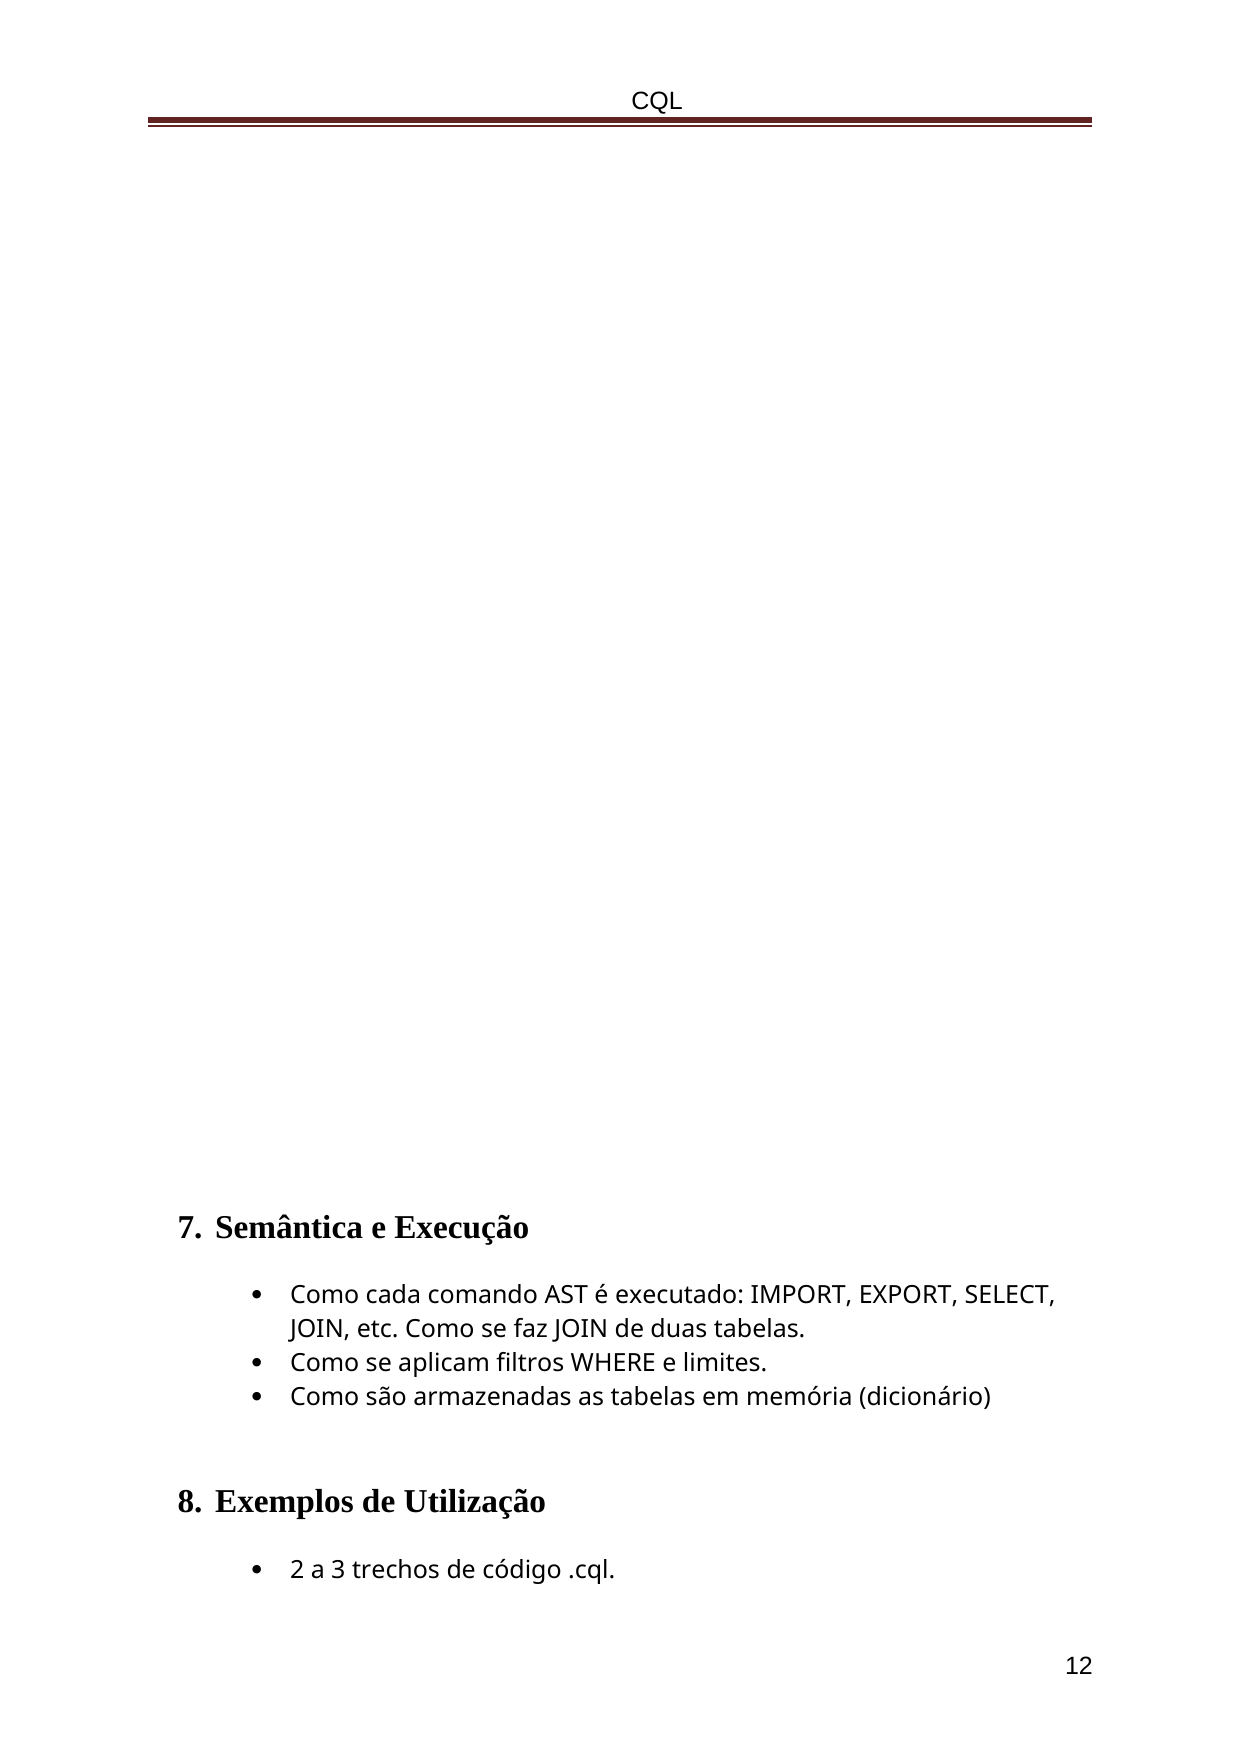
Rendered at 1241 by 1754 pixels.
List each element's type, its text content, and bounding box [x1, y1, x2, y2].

list Como cada comando AST é executado: IMPORT, EXPORT, SELECT, JOIN, etc. Como se faz JOIN de duas tabelas. [252, 1277, 1092, 1345]
list Como são armazenadas as tabelas em memória (dicionário) [252, 1379, 1092, 1413]
subtitle Semântica e Execução [177, 1207, 1092, 1245]
list 2 a 3 trechos de código .cql. [252, 1551, 1092, 1585]
list Como se aplicam filtros WHERE e limites. [252, 1345, 1092, 1379]
subtitle Exemplos de Utilização [177, 1481, 1092, 1519]
